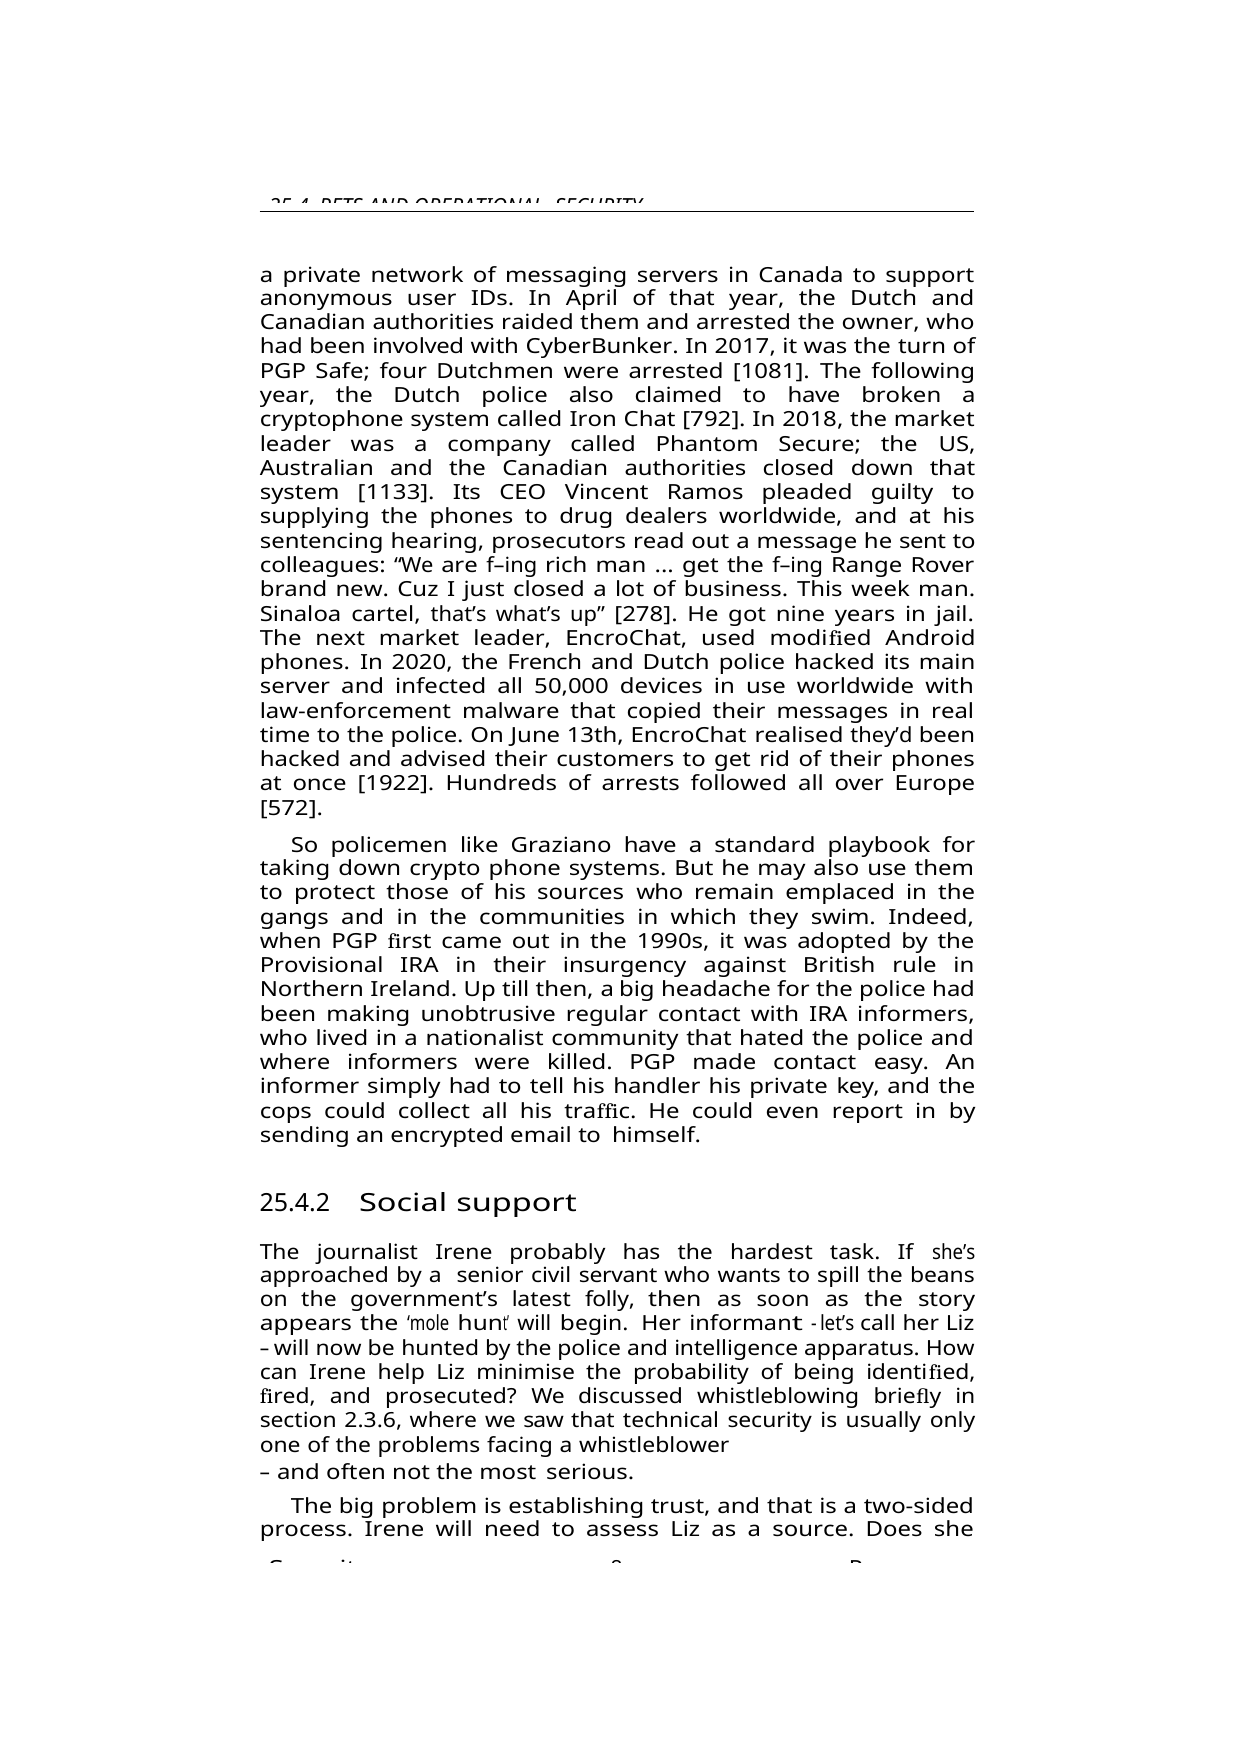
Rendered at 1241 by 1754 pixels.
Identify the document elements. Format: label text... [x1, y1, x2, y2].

text So policemen like Graziano have a standard playbook for taking down crypto phone systems. But he may also use them to protect those of his sources who remain emplaced in the gangs and in the communities in which they swim. Indeed, when PGP first came out in the 1990s, it was adopted by the Provisional IRA in their insurgency against British rule in Northern Ireland. Up till then, a big headache for the police had been making unobtrusive regular contact with IRA informers, who lived in a nationalist community that hated the police and where informers were killed. PGP made contact easy. An informer simply had to tell his handler his private key, and the cops could collect all his traffic. He could even report in by sending an encrypted email to himself. [259, 833, 975, 1149]
subtitle Social support [259, 1185, 1065, 1219]
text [259, 1494, 975, 1543]
list and often not the most serious. [259, 1458, 1065, 1485]
text The journalist Irene probably has the hardest task. If she’s approached by a senior civil servant who wants to spill the beans on the government’s latest folly, then as soon as the story appears the ‘mole hunt’ will begin. Her informant – let’s call her Liz – will now be hunted by the police and intelligence apparatus. How can Irene help Liz minimise the probability of being identified, fired, and prosecuted? We discussed whistleblowing brieﬂy in section 2.3.6, where we saw that technical security is usually only one of the problems facing a whistleblower [259, 1240, 975, 1458]
text a private network of messaging servers in Canada to support anonymous user IDs. In April of that year, the Dutch and Canadian authorities raided them and arrested the owner, who had been involved with CyberBunker. In 2017, it was the turn of PGP Safe; four Dutchmen were arrested [1081]. The following year, the Dutch police also claimed to have broken a cryptophone system called Iron Chat [792]. In 2018, the market leader was a company called Phantom Secure; the US, Australian and the Canadian authorities closed down that system [1133]. Its CEO Vincent Ramos pleaded guilty to supplying the phones to drug dealers worldwide, and at his sentencing hearing, prosecutors read out a message he sent to colleagues: “We are f–ing rich man ... get the f–ing Range Rover brand new. Cuz I just closed a lot of business. This week man. Sinaloa cartel, that’s what’s up” [278]. He got nine years in jail. The next market leader, EncroChat, used modified Android phones. In 2020, the French and Dutch police hacked its main server and infected all 50,000 devices in use worldwide with law-enforcement malware that copied their messages in real time to the police. On June 13th, EncroChat realised they’d been hacked and advised their customers to get rid of their phones at once [1922]. Hundreds of arrests followed all over Europe [572]. [259, 263, 975, 821]
